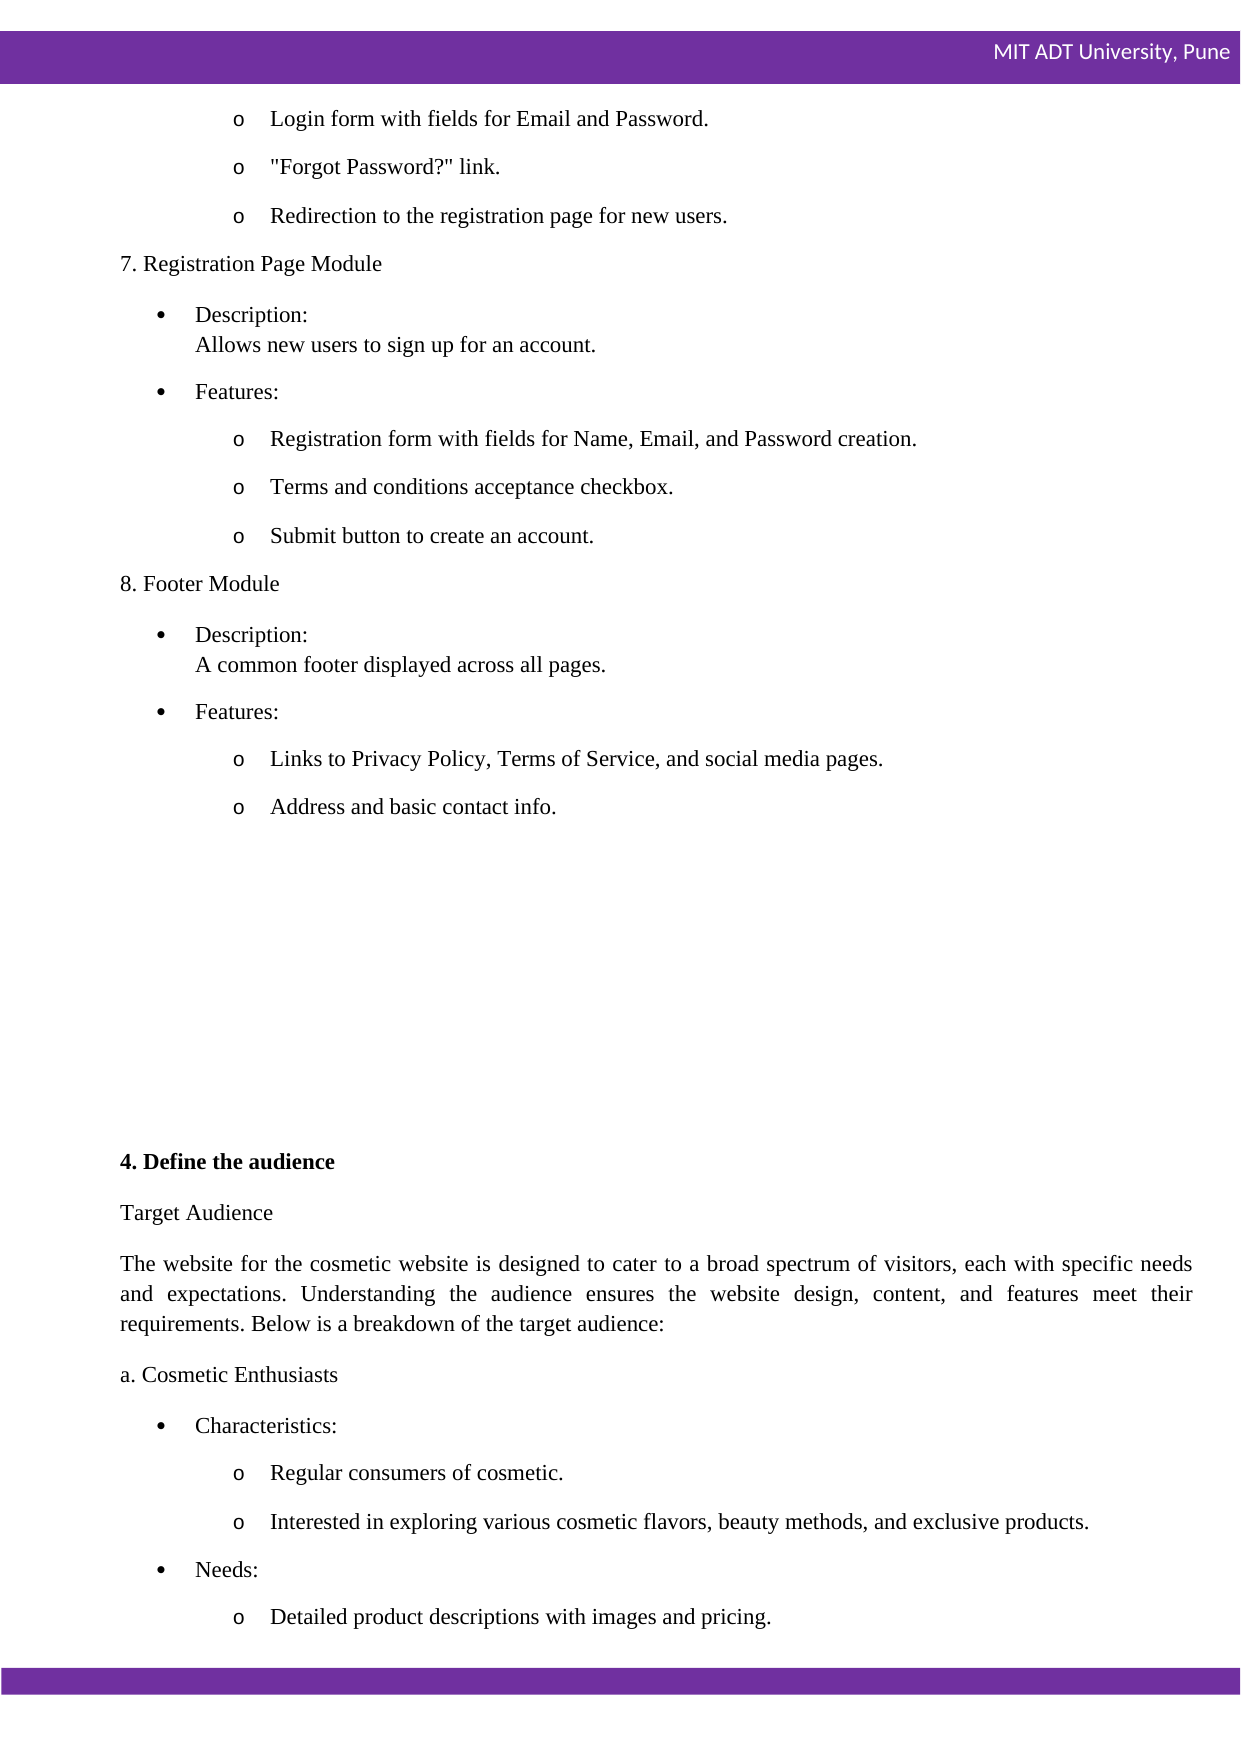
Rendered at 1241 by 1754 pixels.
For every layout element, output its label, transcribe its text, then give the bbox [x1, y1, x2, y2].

list Interested in exploring various cosmetic flavors, beauty methods, and exclusive products. [232, 1508, 1195, 1535]
list Description: Allows new users to sign up for an account. [157, 301, 1195, 358]
list "Forgot Password?" link. [232, 153, 1195, 181]
list Submit button to create an account. [232, 522, 1195, 549]
list Detailed product descriptions with images and pricing. [232, 1603, 1195, 1631]
list Regular consumers of cosmetic. [232, 1459, 1195, 1487]
list Characteristics: [157, 1412, 1195, 1439]
list Redirection to the registration page for new users. [232, 202, 1195, 229]
list Address and basic contact info. [232, 793, 1195, 821]
list Registration form with fields for Name, Email, and Password creation. [232, 425, 1195, 453]
list Features: [157, 378, 1195, 404]
list Links to Privacy Policy, Terms of Service, and social media pages. [232, 745, 1195, 773]
list Login form with fields for Email and Password. [232, 105, 1195, 133]
text The website for the cosmetic website is designed to cater to a broad spectrum of visitors, each with specific needs and expectations. Understanding the audience ensures the website design, content, and features meet their requirements. Below is a breakdown of the target audience: [120, 1250, 1195, 1337]
list Needs: [157, 1556, 1195, 1582]
list Terms and conditions acceptance checkbox. [232, 473, 1195, 501]
list Description: A common footer displayed across all pages. [157, 621, 1195, 678]
text 7. Registration Page Module [120, 250, 1195, 276]
text 4. Define the audience [120, 1148, 1195, 1174]
text a. Cosmetic Enthusiasts [120, 1361, 1195, 1388]
text 8. Footer Module [120, 570, 1195, 596]
text Target Audience [120, 1199, 1195, 1225]
list Features: [157, 698, 1195, 724]
